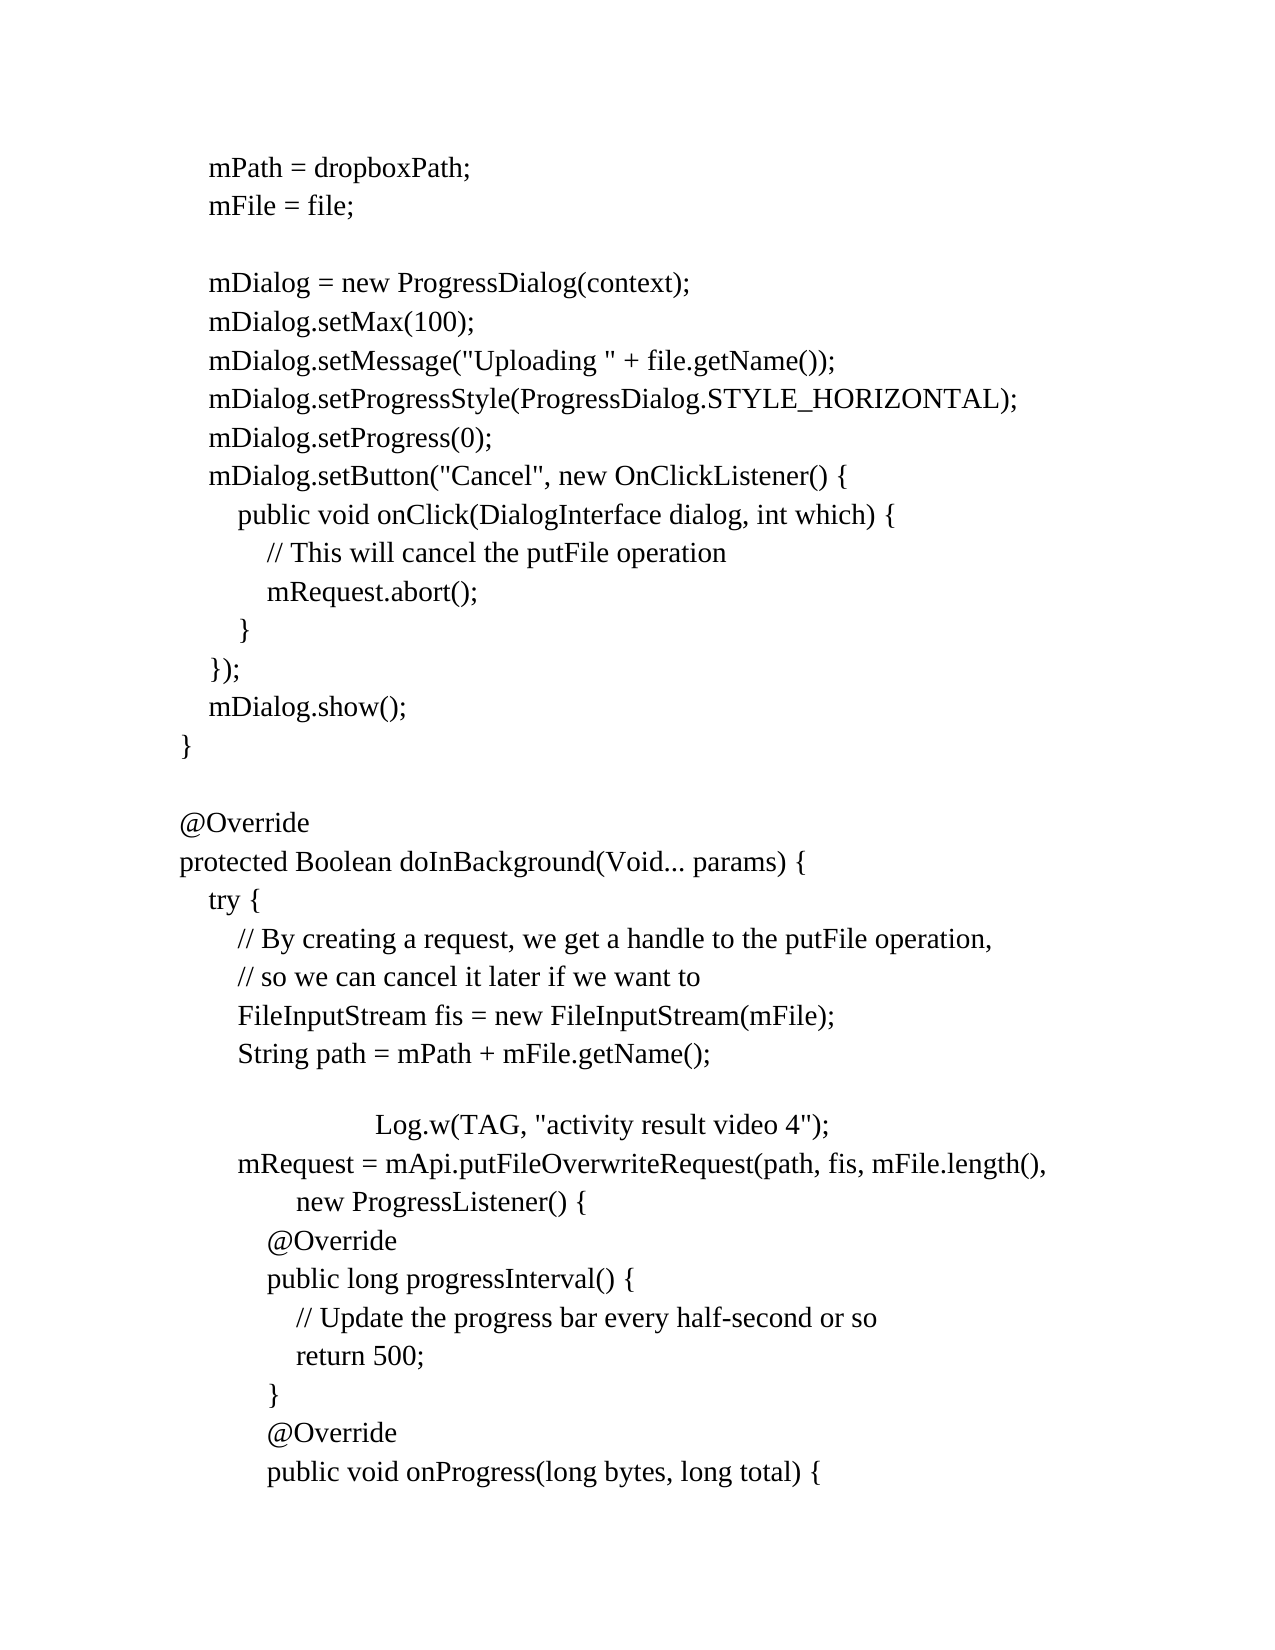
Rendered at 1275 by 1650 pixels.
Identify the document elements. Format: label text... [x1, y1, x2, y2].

text @Override [150, 1416, 1125, 1449]
text mDialog.setMessage("Uploading " + file.getName()); [150, 343, 1125, 376]
text String path = mPath + mFile.getName(); [150, 1036, 1125, 1070]
text public void onProgress(long bytes, long total) { [150, 1454, 1125, 1488]
text } [150, 612, 1125, 646]
text mRequest.abort(); [150, 574, 1125, 607]
text mDialog = new ProgressDialog(context); [150, 266, 1125, 299]
text @Override [150, 805, 1125, 839]
text try { [150, 882, 1125, 916]
text mFile = file; [150, 188, 1125, 222]
text @Override [150, 1223, 1125, 1256]
text // so we can cancel it later if we want to [150, 959, 1125, 993]
text mPath = dropboxPath; [150, 150, 1125, 183]
text mRequest = mApi.putFileOverwriteRequest(path, fis, mFile.length(), [150, 1146, 1125, 1179]
text FileInputStream fis = new FileInputStream(mFile); [150, 998, 1125, 1031]
text mDialog.setMax(100); [150, 304, 1125, 338]
text }); [150, 651, 1125, 684]
text mDialog.setButton("Cancel", new OnClickListener() { [150, 458, 1125, 492]
text protected Boolean doInBackground(Void... params) { [150, 844, 1125, 877]
text Log.w(TAG, "activity result video 4"); [150, 1107, 1125, 1141]
text public void onClick(DialogInterface dialog, int which) { [150, 497, 1125, 530]
text return 500; [150, 1338, 1125, 1372]
text // By creating a request, we get a handle to the putFile operation, [150, 921, 1125, 954]
text mDialog.setProgress(0); [150, 420, 1125, 453]
text public long progressInterval() { [150, 1261, 1125, 1295]
text mDialog.setProgressStyle(ProgressDialog.STYLE_HORIZONTAL); [150, 381, 1125, 415]
text // Update the progress bar every half-second or so [150, 1300, 1125, 1333]
text mDialog.show(); [150, 689, 1125, 723]
text // This will cancel the putFile operation [150, 535, 1125, 569]
text new ProgressListener() { [150, 1184, 1125, 1218]
text } [150, 728, 1125, 762]
text } [150, 1377, 1125, 1411]
